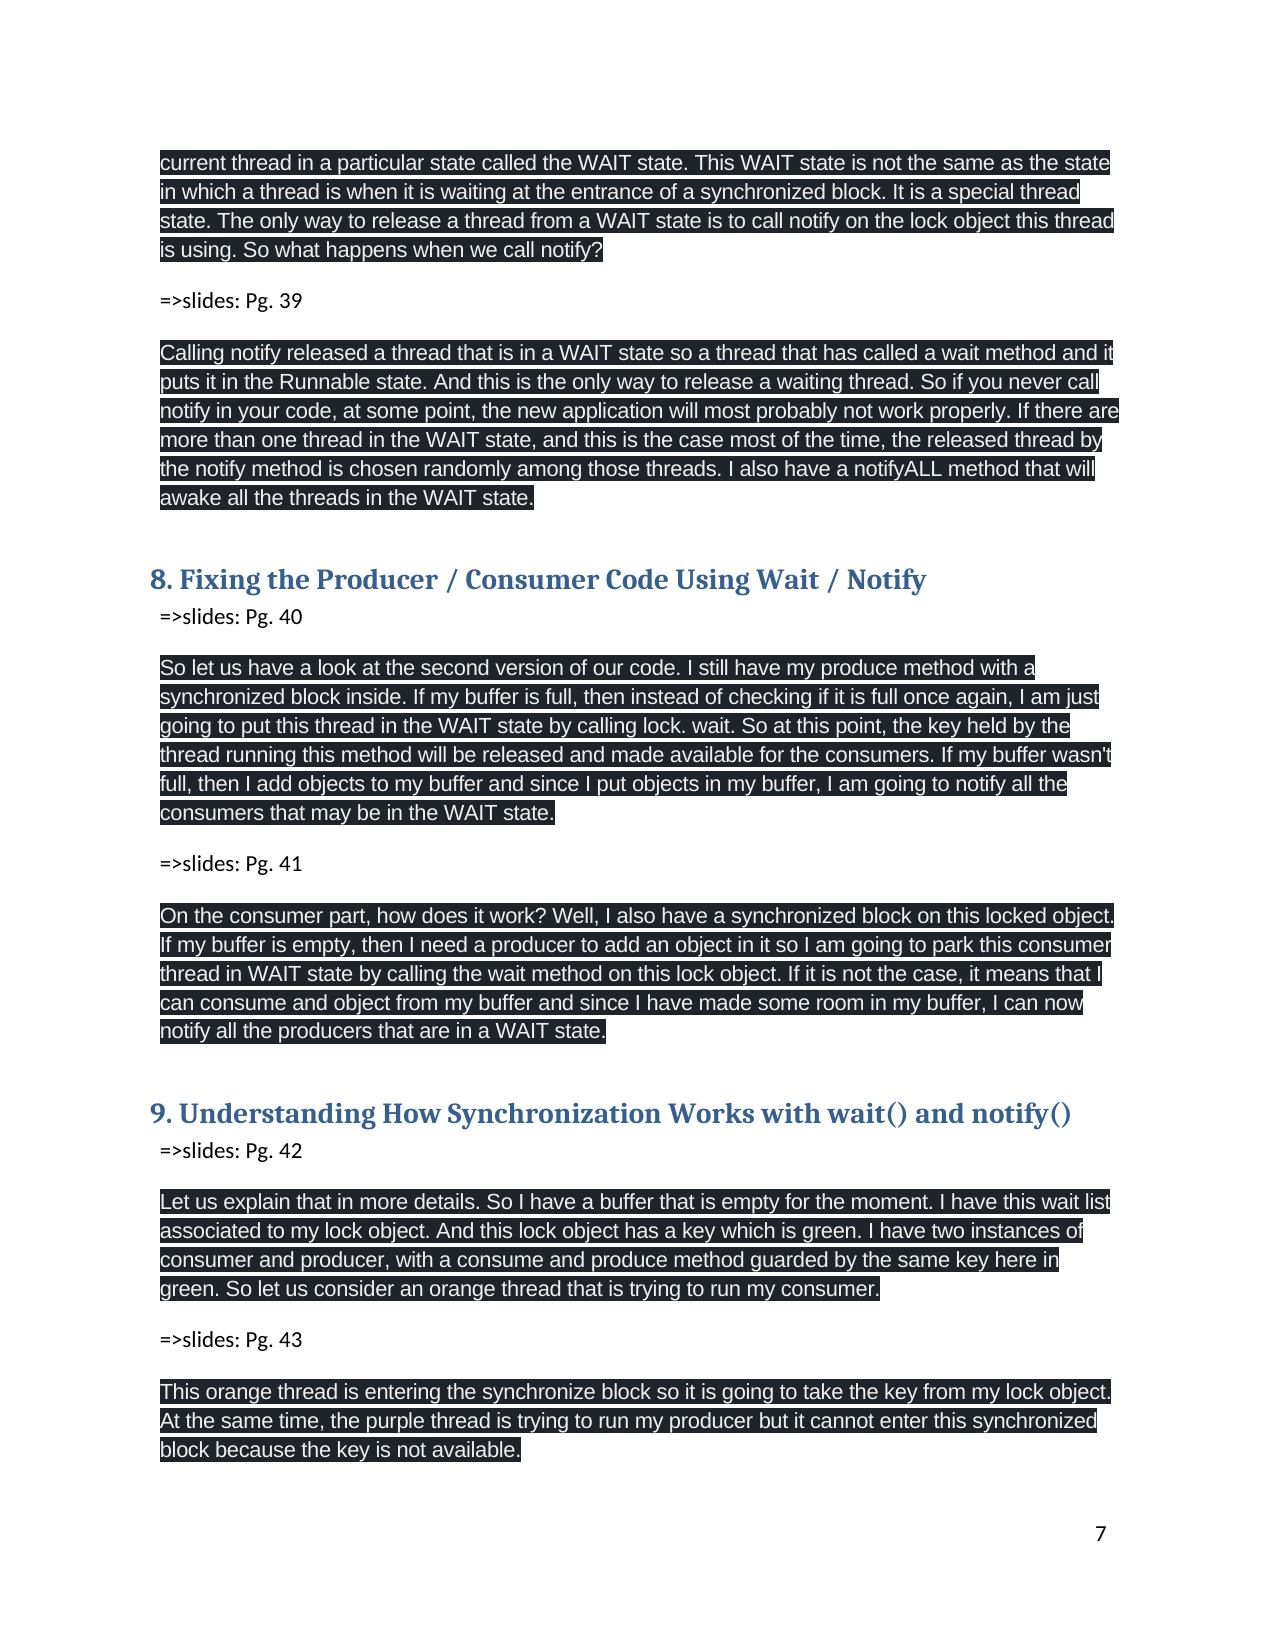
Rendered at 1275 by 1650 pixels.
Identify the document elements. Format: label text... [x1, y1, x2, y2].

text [159, 150, 1125, 262]
subtitle Fixing the Producer / Consumer Code Using Wait / Notify [150, 563, 1125, 597]
text =>slides: Pg. 42 [159, 1136, 1125, 1164]
text =>slides: Pg. 41 [159, 849, 1125, 878]
text =>slides: Pg. 39 [159, 287, 1125, 315]
text =>slides: Pg. 40 [159, 602, 1125, 630]
subtitle Understanding How Synchronization Works with wait() and notify() [150, 1097, 1125, 1131]
text On the consumer part, how does it work? Well, I also have a synchronized block on this locked object. If my buffer is empty, then I need a producer to add an object in it so I am going to park this consumer thread in WAIT state by calling the wait method on this lock object. If it is not the case, it means that I can consume and object from my buffer and since I have made some room in my buffer, I can now notify all the producers that are in a WAIT state. [159, 903, 1125, 1044]
text Let us explain that in more details. So I have a buffer that is empty for the moment. I have this wait list associated to my lock object. And this lock object has a key which is green. I have two instances of consumer and producer, with a consume and produce method guarded by the same key here in green. So let us consider an orange thread that is trying to run my consumer. [159, 1189, 1125, 1301]
text So let us have a look at the second version of our code. I still have my produce method with a synchronized block inside. If my buffer is full, then instead of checking if it is full once again, I am just going to put this thread in the WAIT state by calling lock. wait. So at this point, the key held by the thread running this method will be released and made available for the consumers. If my buffer wasn't full, then I add objects to my buffer and since I put objects in my buffer, I am going to notify all the consumers that may be in the WAIT state. [159, 655, 1125, 825]
text This orange thread is entering the synchronize block so it is going to take the key from my lock object. At the same time, the purple thread is trying to run my producer but it cannot enter this synchronized block because the key is not available. [159, 1379, 1125, 1462]
text Calling notify released a thread that is in a WAIT state so a thread that has called a wait method and it puts it in the Runnable state. And this is the only way to release a waiting thread. So if you never call notify in your code, at some point, the new application will most probably not work properly. If there are more than one thread in the WAIT state, and this is the case most of the time, the released thread by the notify method is chosen randomly among those threads. I also have a notifyALL method that will awake all the threads in the WAIT state. [159, 340, 1125, 510]
text =>slides: Pg. 43 [159, 1326, 1125, 1354]
